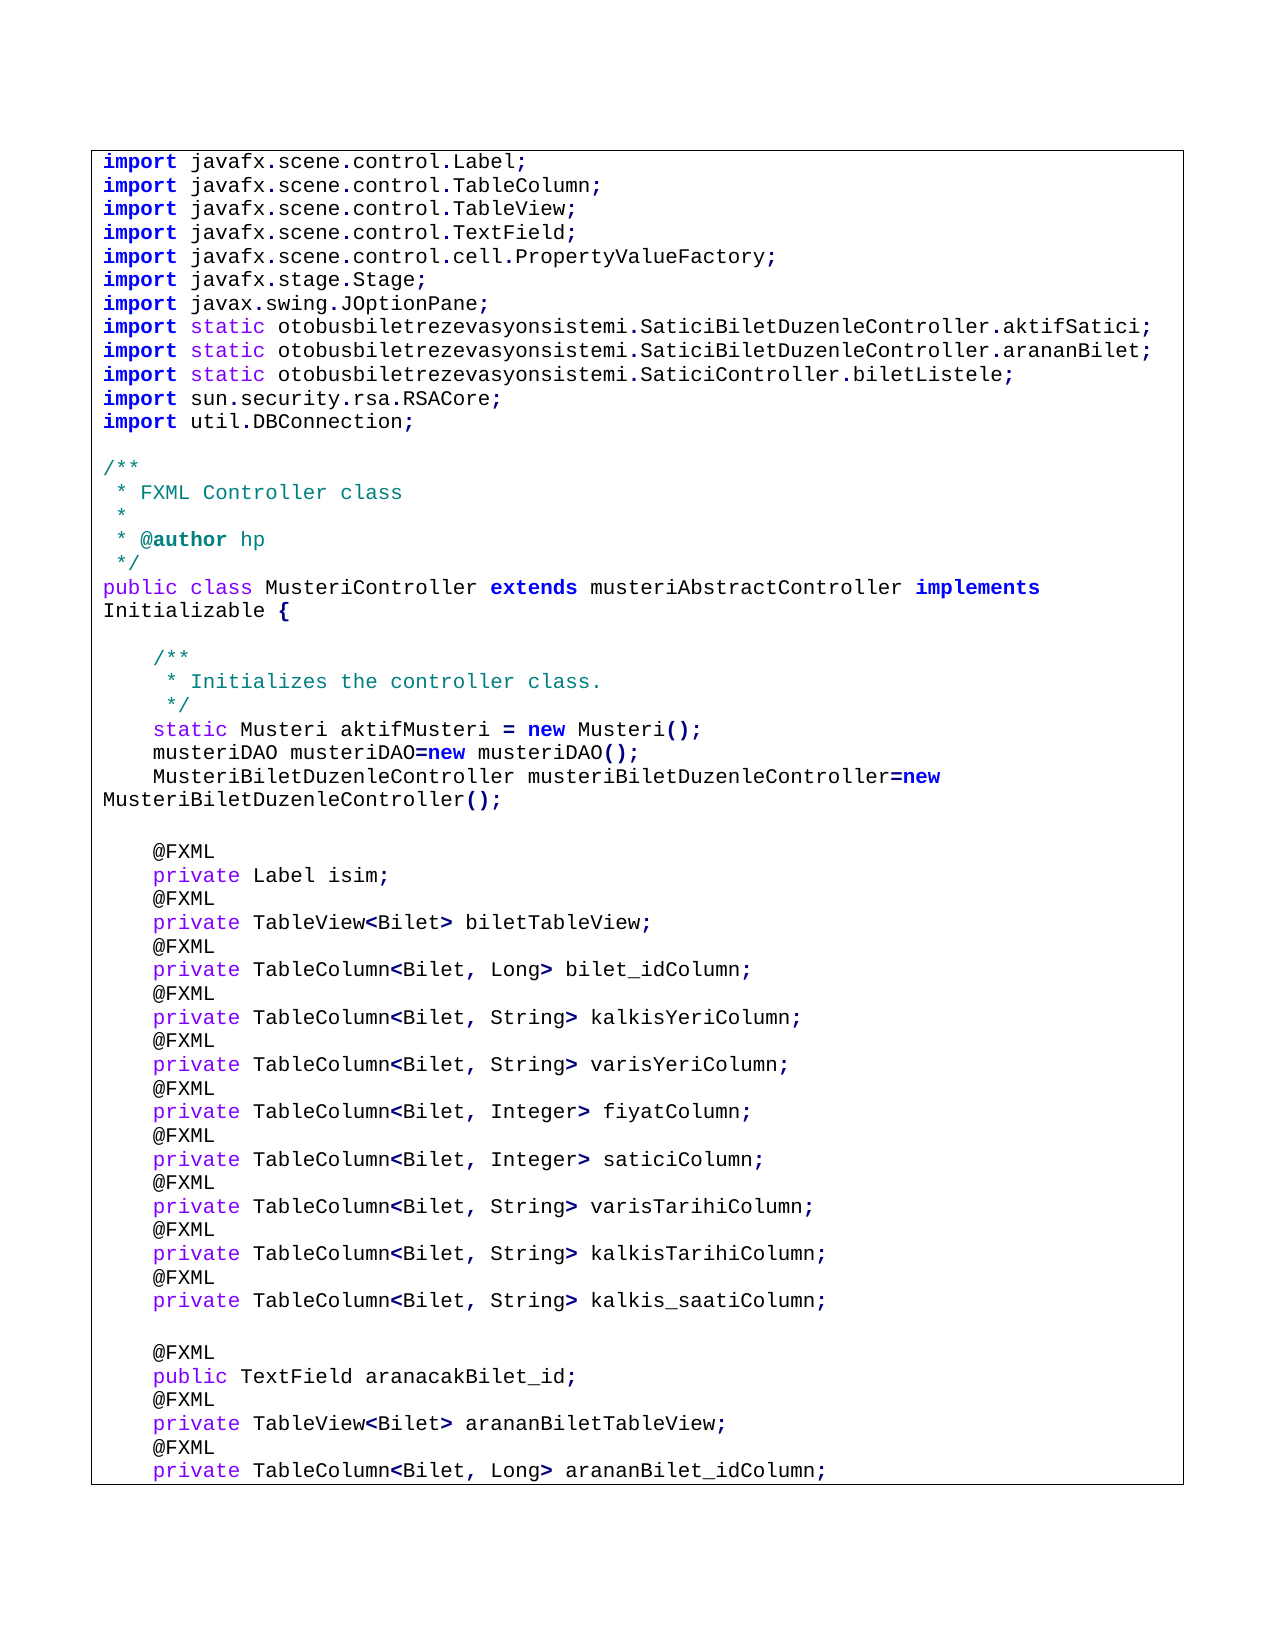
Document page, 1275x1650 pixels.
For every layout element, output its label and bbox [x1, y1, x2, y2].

table_cell [92, 151, 1183, 1484]
